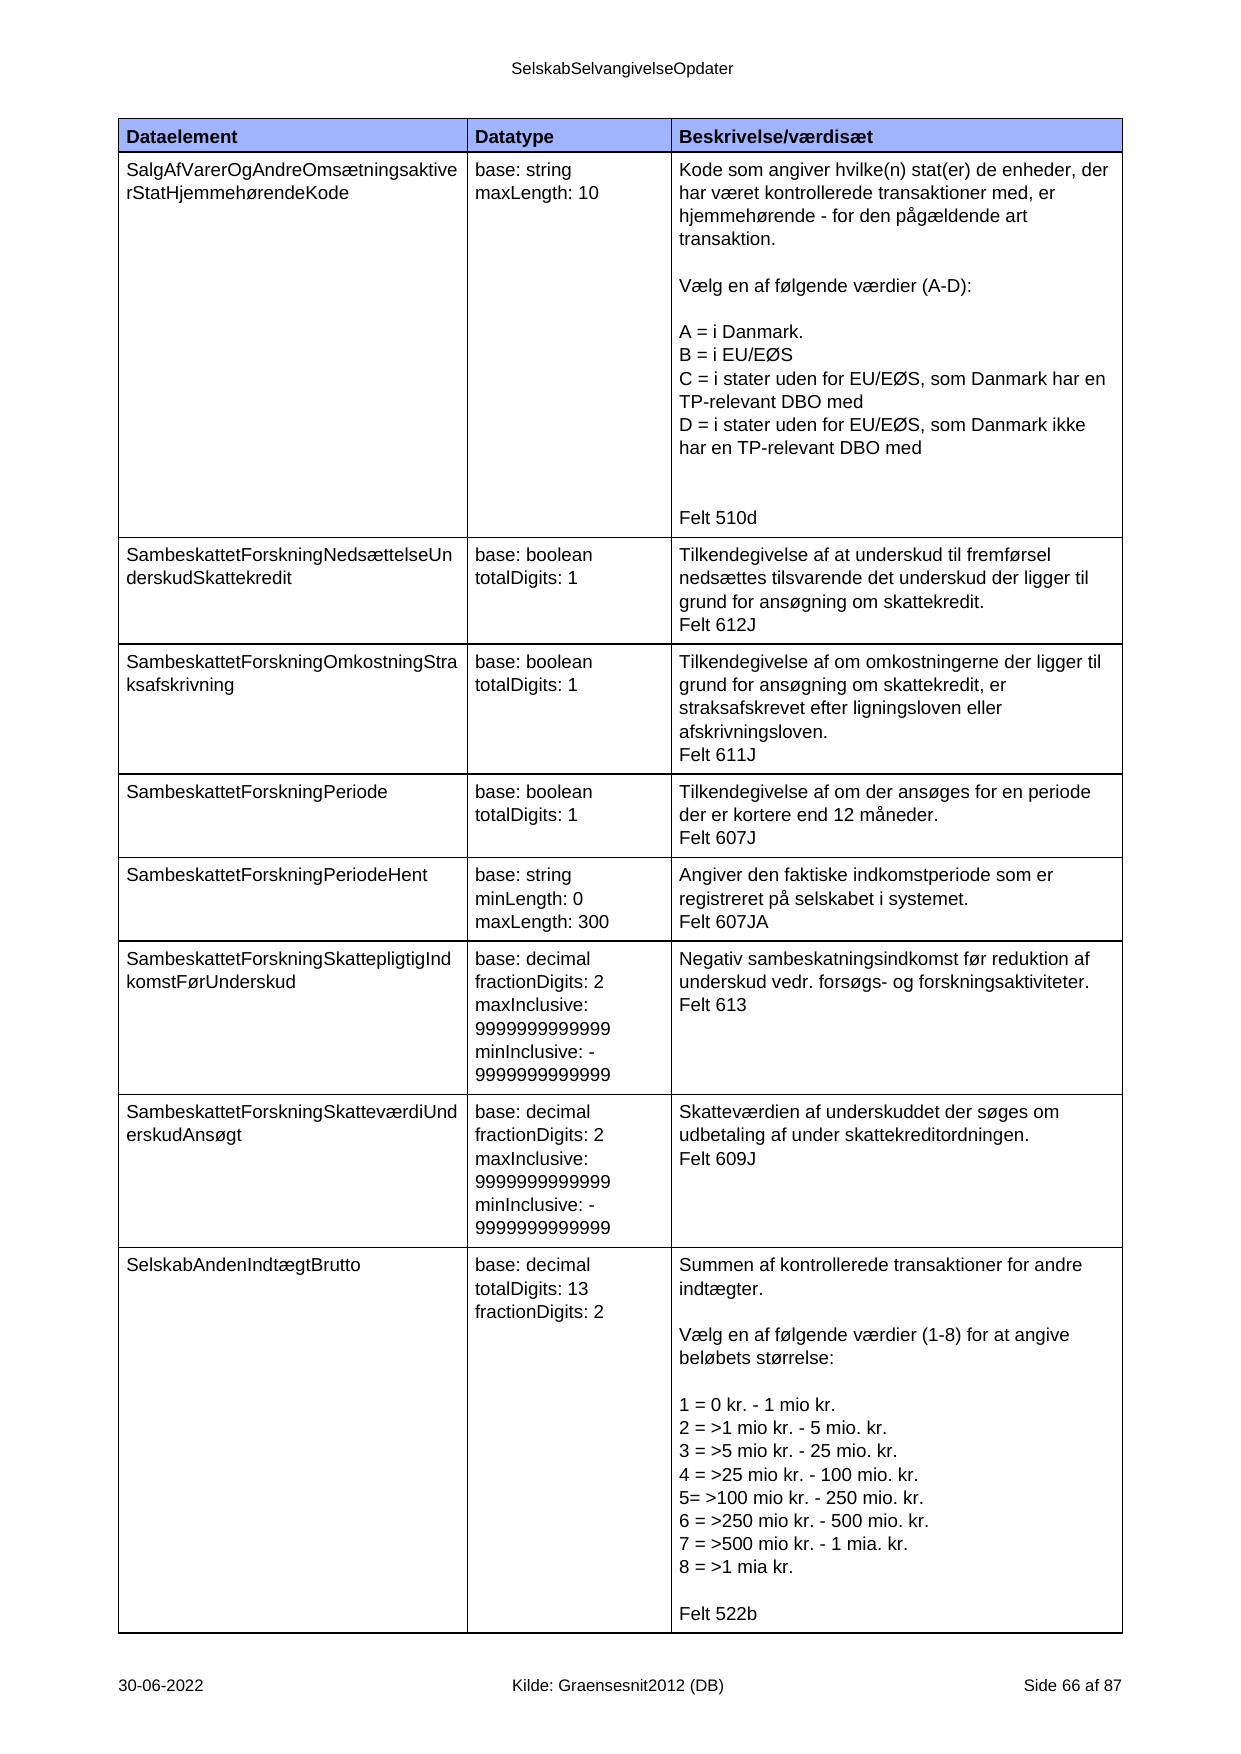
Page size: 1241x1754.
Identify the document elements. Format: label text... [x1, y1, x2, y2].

table_cell SambeskattetForskningOmkostningStraksafskrivning [119, 645, 467, 773]
table_cell SambeskattetForskningPeriode [119, 775, 467, 857]
table_header Beskrivelse/værdisæt [672, 119, 1122, 151]
table_cell SelskabAndenIndtægtBrutto [119, 1248, 467, 1632]
table_cell SalgAfVarerOgAndreOmsætningsaktiverStatHjemmehørendeKode [119, 153, 467, 536]
table_cell base: decimal fractionDigits: 2 maxInclusive: 9999999999999 minInclusive: -9999999999999 [468, 942, 671, 1093]
table_cell base: boolean totalDigits: 1 [468, 645, 671, 773]
table_cell base: decimal fractionDigits: 2 maxInclusive: 9999999999999 minInclusive: -9999999999999 [468, 1095, 671, 1247]
table_cell base: boolean totalDigits: 1 [468, 538, 671, 643]
table_cell base: string minLength: 0 maxLength: 300 [468, 858, 671, 940]
table_cell Tilkendegivelse af at underskud til fremførsel nedsættes tilsvarende det underskud der ligger til grund for ansøgning om skattekredit. Felt 612J [672, 538, 1122, 643]
table_header Dataelement [119, 119, 467, 151]
table_cell base: boolean totalDigits: 1 [468, 775, 671, 857]
table_cell Tilkendegivelse af om der ansøges for en periode der er kortere end 12 måneder. Felt 607J [672, 775, 1122, 857]
table_cell base: decimal totalDigits: 13 fractionDigits: 2 [468, 1248, 671, 1632]
table_cell SambeskattetForskningPeriodeHent [119, 858, 467, 940]
table_cell Skatteværdien af underskuddet der søges om udbetaling af under skattekreditordningen. Felt 609J [672, 1095, 1122, 1247]
table_cell Angiver den faktiske indkomstperiode som er registreret på selskabet i systemet. Felt 607JA [672, 858, 1122, 940]
table_cell Tilkendegivelse af om omkostningerne der ligger til grund for ansøgning om skattekredit, er straksafskrevet efter ligningsloven eller afskrivningsloven. Felt 611J [672, 645, 1122, 773]
table_header Datatype [468, 119, 671, 151]
table_cell SambeskattetForskningNedsættelseUnderskudSkattekredit [119, 538, 467, 643]
table_cell SambeskattetForskningSkatteværdiUnderskudAnsøgt [119, 1095, 467, 1247]
table_cell Summen af kontrollerede transaktioner for andre indtægter. Vælg en af følgende værdier (1-8) for at angive beløbets størrelse: 1 = 0 kr. - 1 mio kr. 2 = >1 mio kr. - 5 mio. kr. 3 = >5 mio kr. - 25 mio. kr. 4 = >25 mio kr. - 100 mio. kr. 5= >100 mio kr. - 250 mio. kr. 6 = >250 mio kr. - 500 mio. kr. 7 = >500 mio kr. - 1 mia. kr. 8 = >1 mia kr. Felt 522b [672, 1248, 1122, 1632]
table_cell Kode som angiver hvilke(n) stat(er) de enheder, der har været kontrollerede transaktioner med, er hjemmehørende - for den pågældende art transaktion. Vælg en af følgende værdier (A-D): A = i Danmark. B = i EU/EØS C = i stater uden for EU/EØS, som Danmark har en TP-relevant DBO med D = i stater uden for EU/EØS, som Danmark ikke har en TP-relevant DBO med Felt 510d [672, 153, 1122, 536]
table_cell base: string maxLength: 10 [468, 153, 671, 536]
table_cell SambeskattetForskningSkattepligtigIndkomstFørUnderskud [119, 942, 467, 1093]
table_cell Negativ sambeskatningsindkomst før reduktion af underskud vedr. forsøgs- og forskningsaktiviteter. Felt 613 [672, 942, 1122, 1093]
